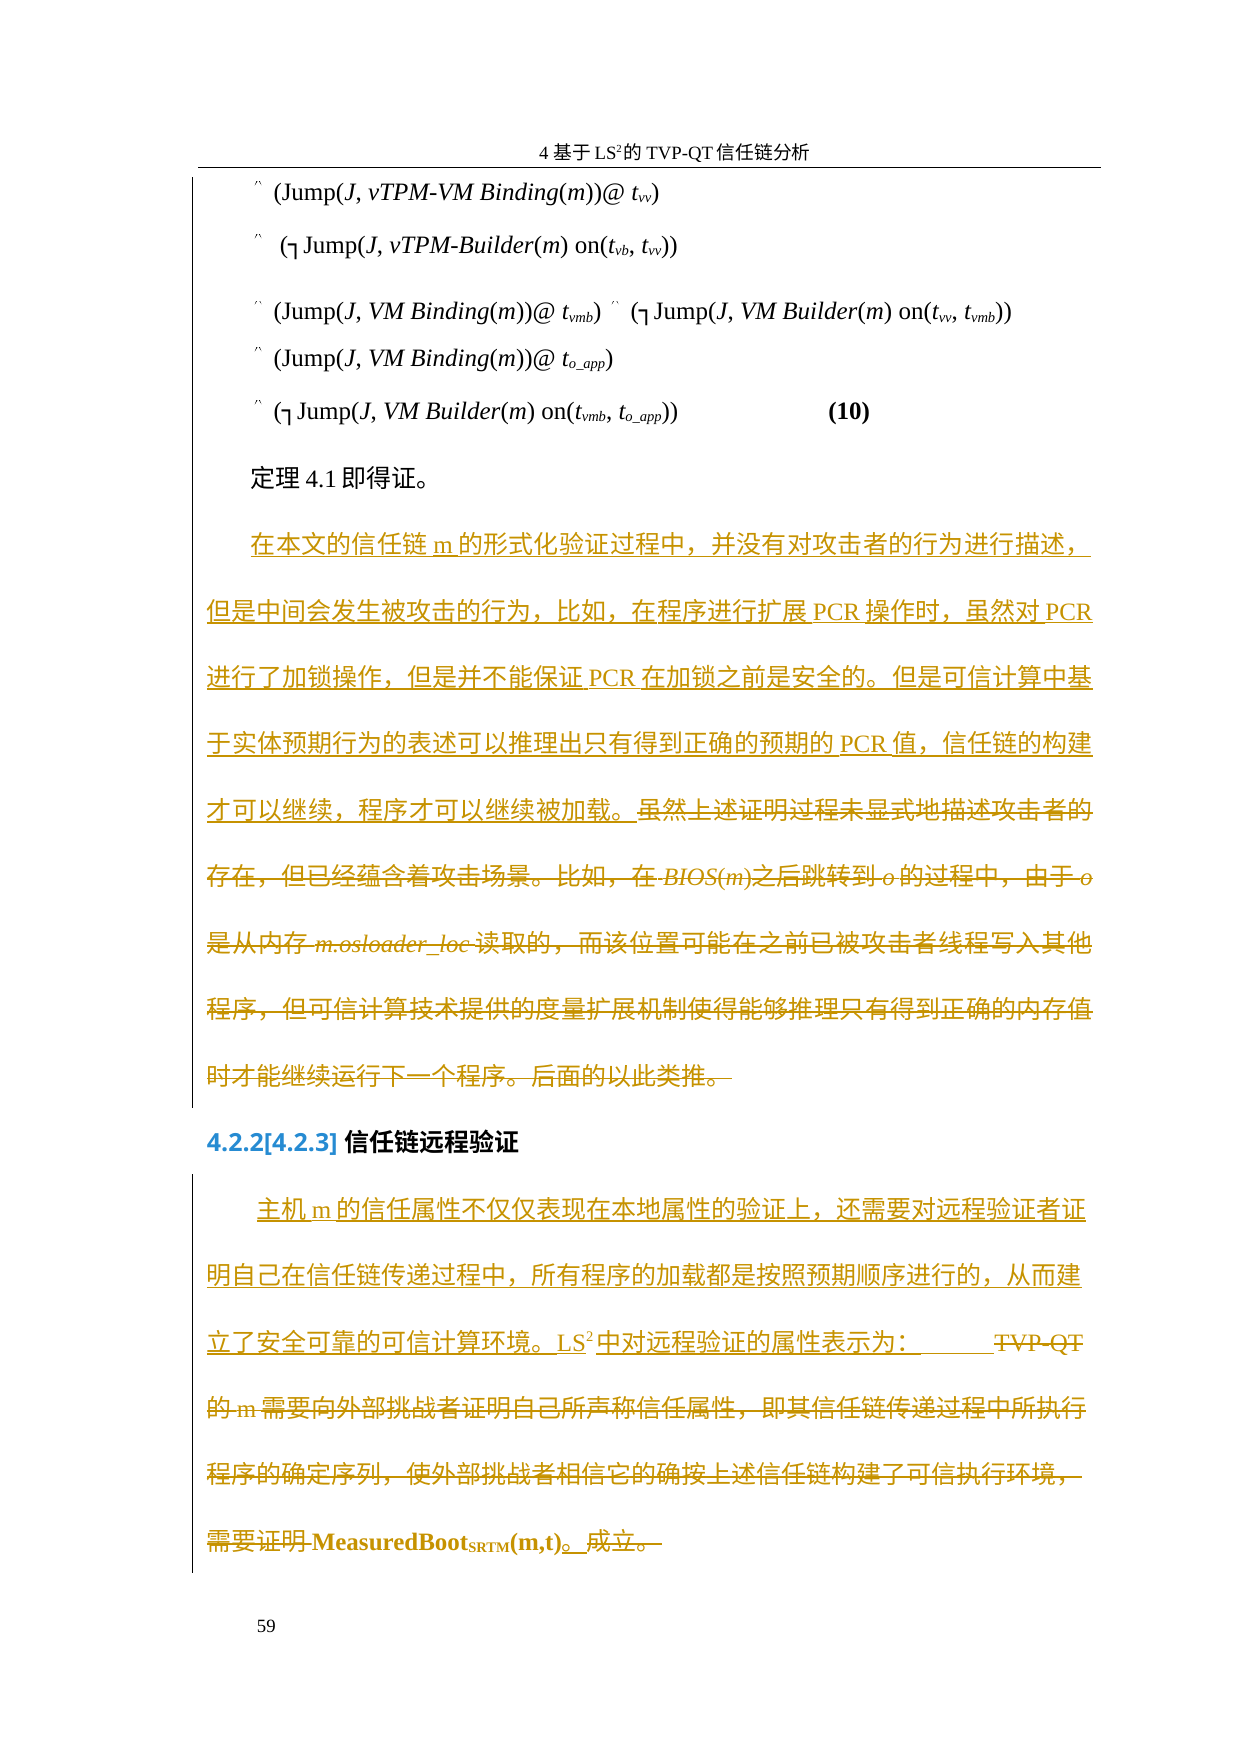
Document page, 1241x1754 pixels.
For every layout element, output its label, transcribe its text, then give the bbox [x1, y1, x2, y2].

text (┐Jump(J, vTPM-Builder(m) on(tvb, tvv)) [207, 210, 1093, 277]
text (┐Jump(J, VM Builder(m) on(tvmb, to_app)) (10) [207, 377, 1093, 443]
text 定理4.1即得证。 [207, 443, 1093, 509]
text MeasuredBootSRTM(m,t) [207, 1174, 1093, 1573]
text (Jump(J, VM Binding(m))@ to_app) [207, 343, 1093, 377]
text (Jump(J, VM Binding(m))@ tvmb) (┐Jump(J, VM Builder(m) on(tvv, tvmb)) [207, 277, 1093, 343]
subtitle 信任链远程验证 [207, 1108, 1093, 1174]
text (Jump(J, vTPM-VM Binding(m))@ tvv) [207, 177, 1093, 210]
